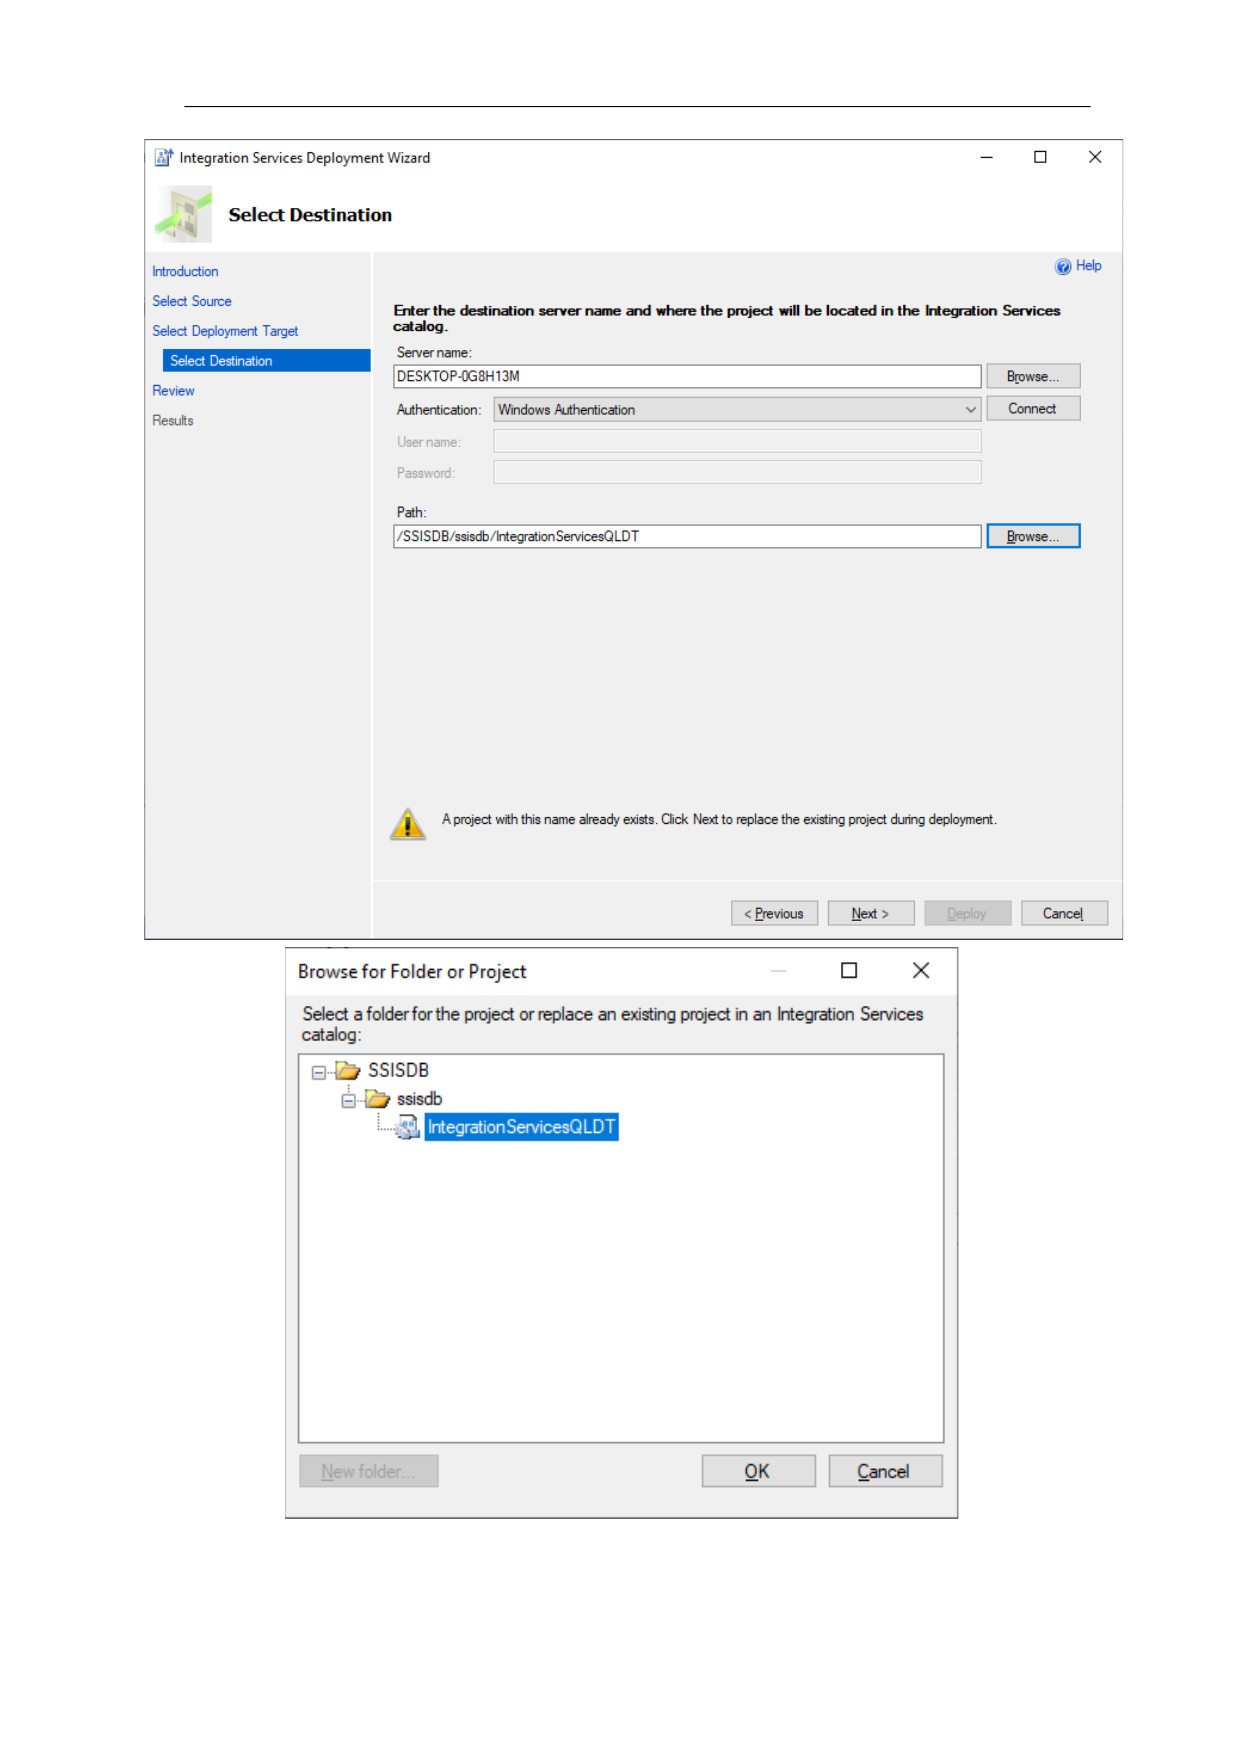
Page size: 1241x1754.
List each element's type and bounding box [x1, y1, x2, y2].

picture [285, 947, 959, 1519]
picture [144, 139, 1124, 940]
